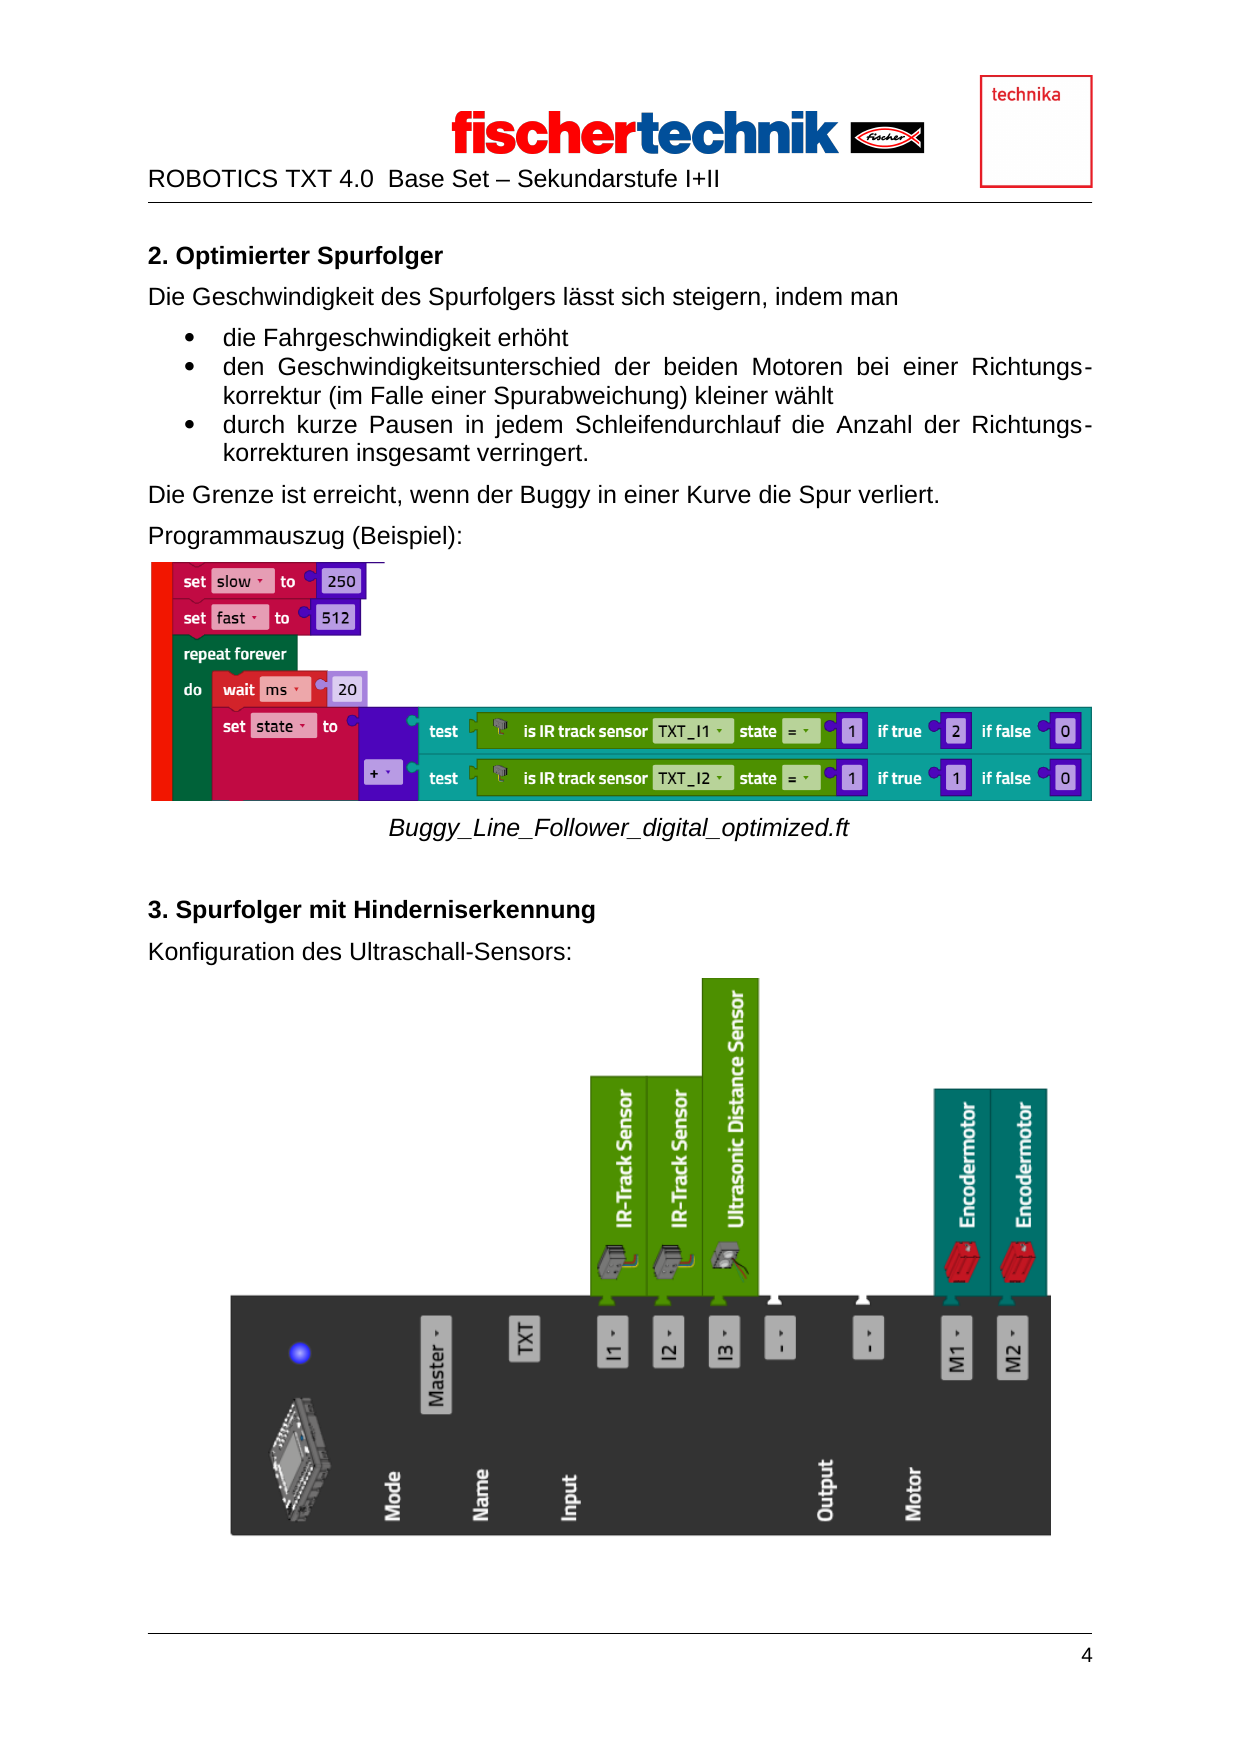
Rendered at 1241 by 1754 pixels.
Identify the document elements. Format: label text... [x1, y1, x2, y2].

picture [979, 75, 1093, 188]
text 2. Optimierter Spurfolger [148, 241, 1092, 269]
text 3. Spurfolger mit Hinderniserkennung [148, 896, 1092, 924]
text Die Grenze ist erreicht, wenn der Buggy in einer Kurve die Spur verliert. [148, 480, 1092, 508]
list die Fahrgeschwindigkeit erhöht [185, 323, 1092, 352]
list den Geschwindigkeitsunterschied der beiden Motoren bei einer Richtungskorrektur (im Falle einer Spurabweichung) kleiner wählt [185, 352, 1092, 409]
text Programmauszug (Beispiel): [148, 521, 1092, 550]
picture [227, 978, 1051, 1539]
picture [451, 111, 925, 154]
picture [147, 562, 1093, 801]
text Buggy_Line_Follower_digital_optimized.ft [148, 813, 1092, 842]
text Konfiguration des Ultraschall-Sensors: [148, 937, 1092, 966]
list durch kurze Pausen in jedem Schleifendurchlauf die Anzahl der Richtungskorrekturen insgesamt verringert. [185, 409, 1092, 467]
text Die Geschwindigkeit des Spurfolgers lässt sich steigern, indem man [148, 282, 1092, 311]
